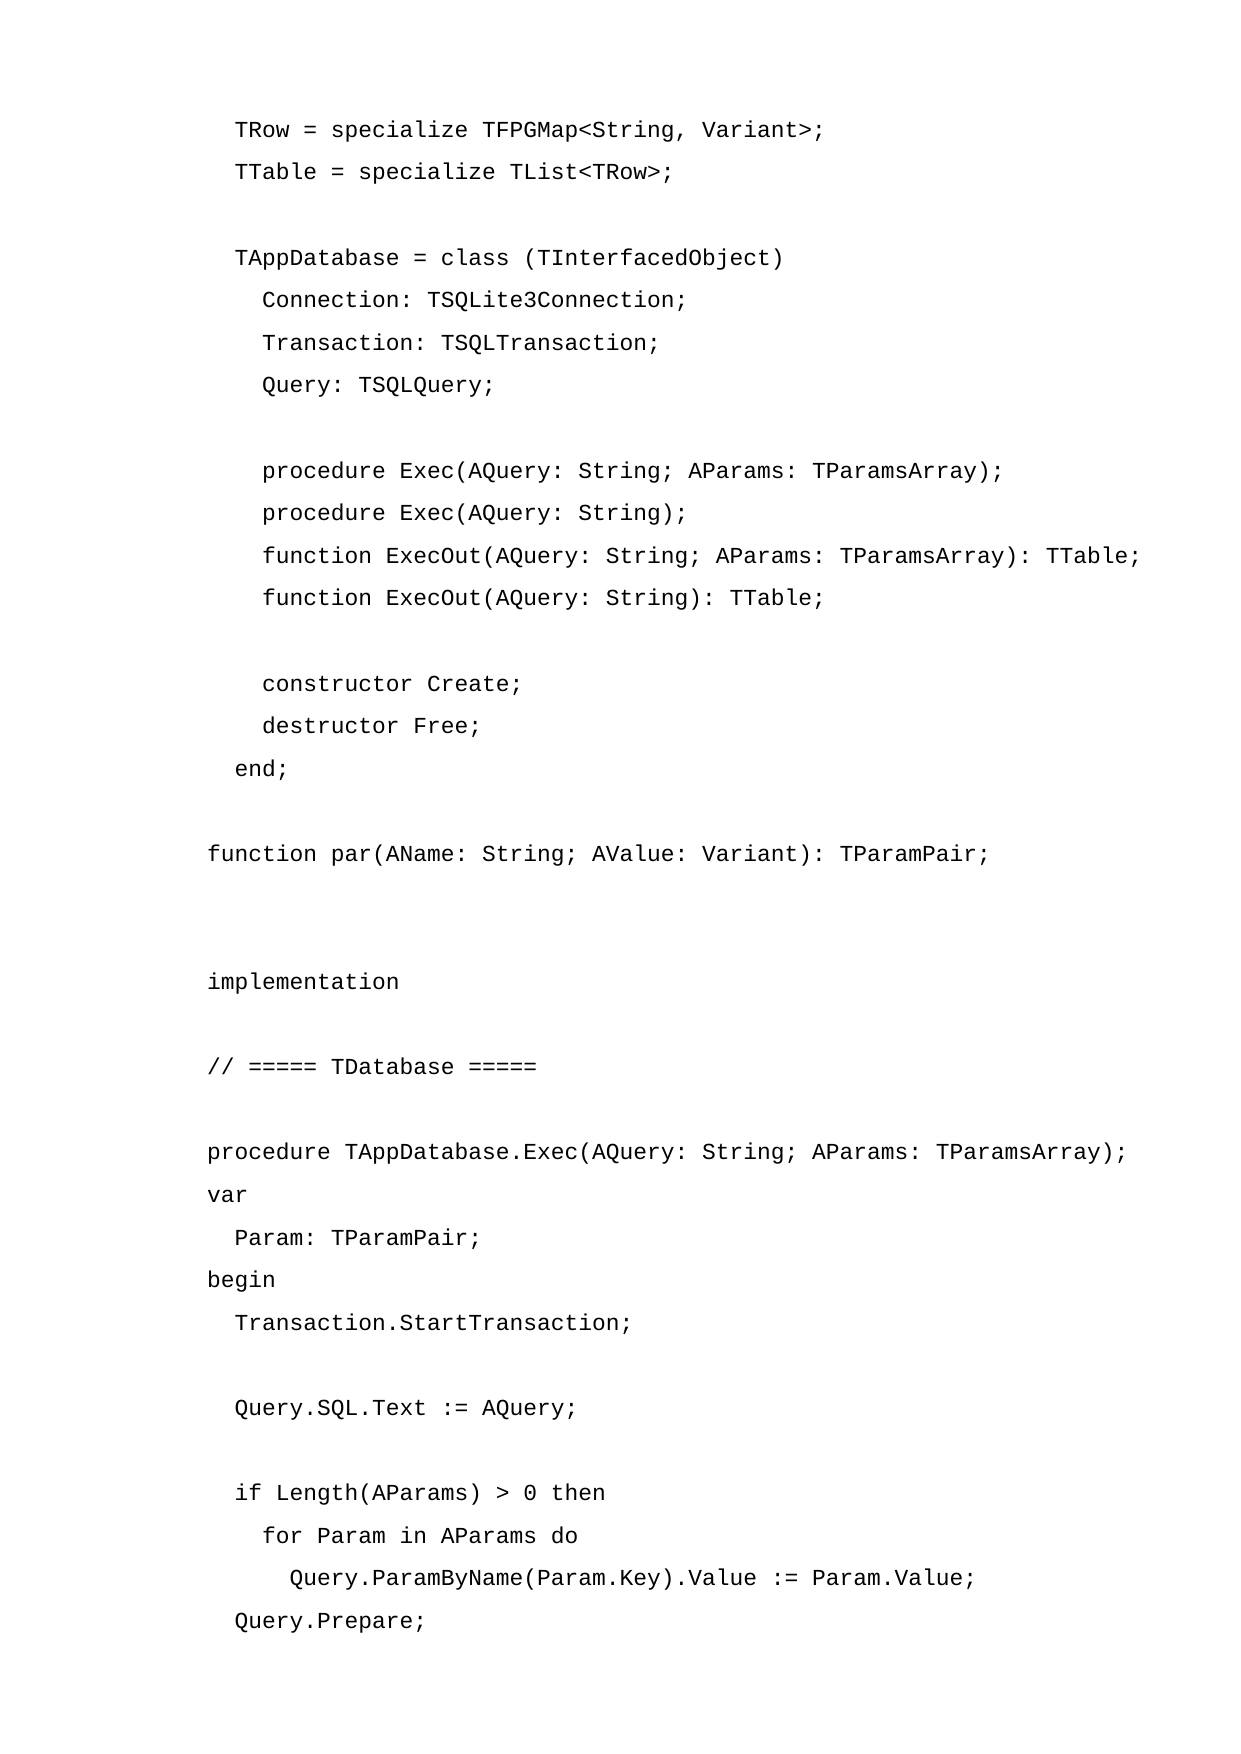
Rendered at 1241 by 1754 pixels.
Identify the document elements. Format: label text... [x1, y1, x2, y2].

text Query.SQL.Text := AQuery; [207, 1396, 1152, 1422]
text TRow = specialize TFPGMap<String, Variant>; [207, 118, 1152, 144]
text Transaction.StartTransaction; [207, 1311, 1152, 1337]
text implementation [207, 970, 1152, 996]
text function ExecOut(AQuery: String): TTable; [207, 587, 1152, 613]
text end; [207, 757, 1152, 783]
text Connection: TSQLite3Connection; [207, 288, 1152, 314]
text // ===== TDatabase ===== [207, 1055, 1152, 1081]
text begin [207, 1268, 1152, 1294]
text procedure Exec(AQuery: String; AParams: TParamsArray); [207, 459, 1152, 485]
text procedure Exec(AQuery: String); [207, 502, 1152, 527]
text function ExecOut(AQuery: String; AParams: TParamsArray): TTable; [207, 544, 1152, 570]
text Param: TParamPair; [207, 1226, 1152, 1252]
text TTable = specialize TList<TRow>; [207, 161, 1152, 187]
text Transaction: TSQLTransaction; [207, 331, 1152, 357]
text for Param in AParams do [207, 1524, 1152, 1550]
text Query.ParamByName(Param.Key).Value := Param.Value; [207, 1567, 1152, 1593]
text Query.Prepare; [207, 1609, 1152, 1635]
text constructor Create; [207, 672, 1152, 698]
text procedure TAppDatabase.Exec(AQuery: String; AParams: TParamsArray); [207, 1141, 1152, 1167]
text Query: TSQLQuery; [207, 374, 1152, 400]
text if Length(AParams) > 0 then [207, 1481, 1152, 1507]
text var [207, 1183, 1152, 1209]
text TAppDatabase = class (TInterfacedObject) [207, 246, 1152, 272]
text function par(AName: String; AValue: Variant): TParamPair; [207, 842, 1152, 868]
text destructor Free; [207, 714, 1152, 741]
